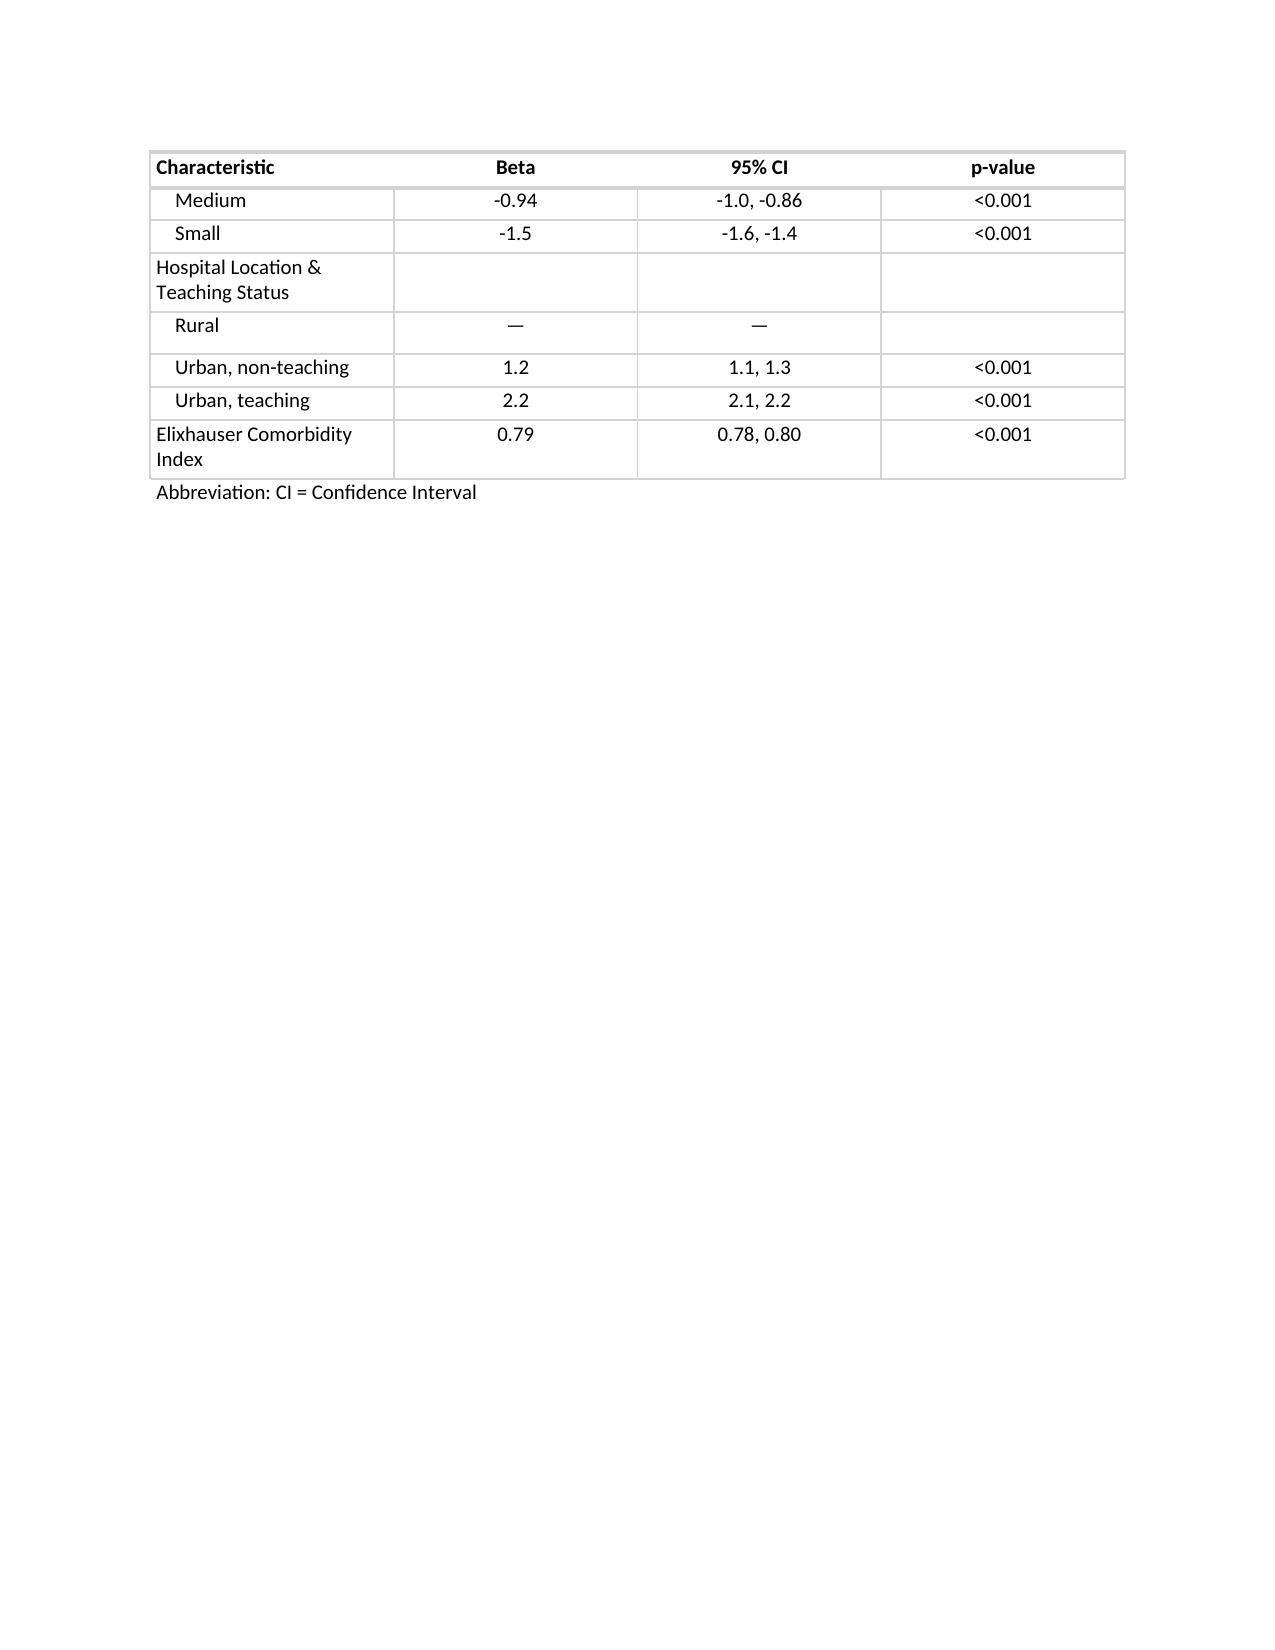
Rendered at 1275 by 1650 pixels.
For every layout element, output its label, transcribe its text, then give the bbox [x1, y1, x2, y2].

table_cell <0.001 [882, 190, 1124, 219]
table_cell -0.94 [395, 190, 637, 219]
table_cell 0.79 [395, 421, 637, 478]
table_cell [882, 254, 1124, 311]
table_cell 1.2 [395, 355, 637, 386]
table_cell — [638, 313, 880, 353]
table_cell Urban, non-teaching [151, 355, 393, 386]
table_cell Medium [151, 190, 393, 219]
table_header Beta [394, 154, 637, 186]
table_cell Hospital Location & Teaching Status [151, 254, 393, 311]
table_cell [882, 313, 1124, 353]
table_cell <0.001 [882, 355, 1124, 386]
table_cell 2.2 [395, 388, 637, 419]
table_header 95% CI [638, 154, 881, 186]
table_cell -1.6, -1.4 [638, 221, 880, 252]
table_cell [638, 254, 880, 311]
table_cell 2.1, 2.2 [638, 388, 880, 419]
table_header Characteristic [151, 154, 394, 186]
table_cell <0.001 [882, 221, 1124, 252]
table_cell Rural [151, 313, 393, 353]
table_cell <0.001 [882, 421, 1124, 478]
table_cell 1.1, 1.3 [638, 355, 880, 386]
table_cell [395, 254, 637, 311]
table_header p-value [881, 154, 1124, 186]
table_cell 0.78, 0.80 [638, 421, 880, 478]
table_cell -1.0, -0.86 [638, 190, 880, 219]
table_cell — [395, 313, 637, 353]
table_cell Elixhauser Comorbidity Index [151, 421, 393, 478]
table_cell Abbreviation: CI = Confidence Interval [150, 479, 1125, 511]
table_cell Small [151, 221, 393, 252]
table_cell Urban, teaching [151, 388, 393, 419]
table_cell -1.5 [395, 221, 637, 252]
table_cell <0.001 [882, 388, 1124, 419]
